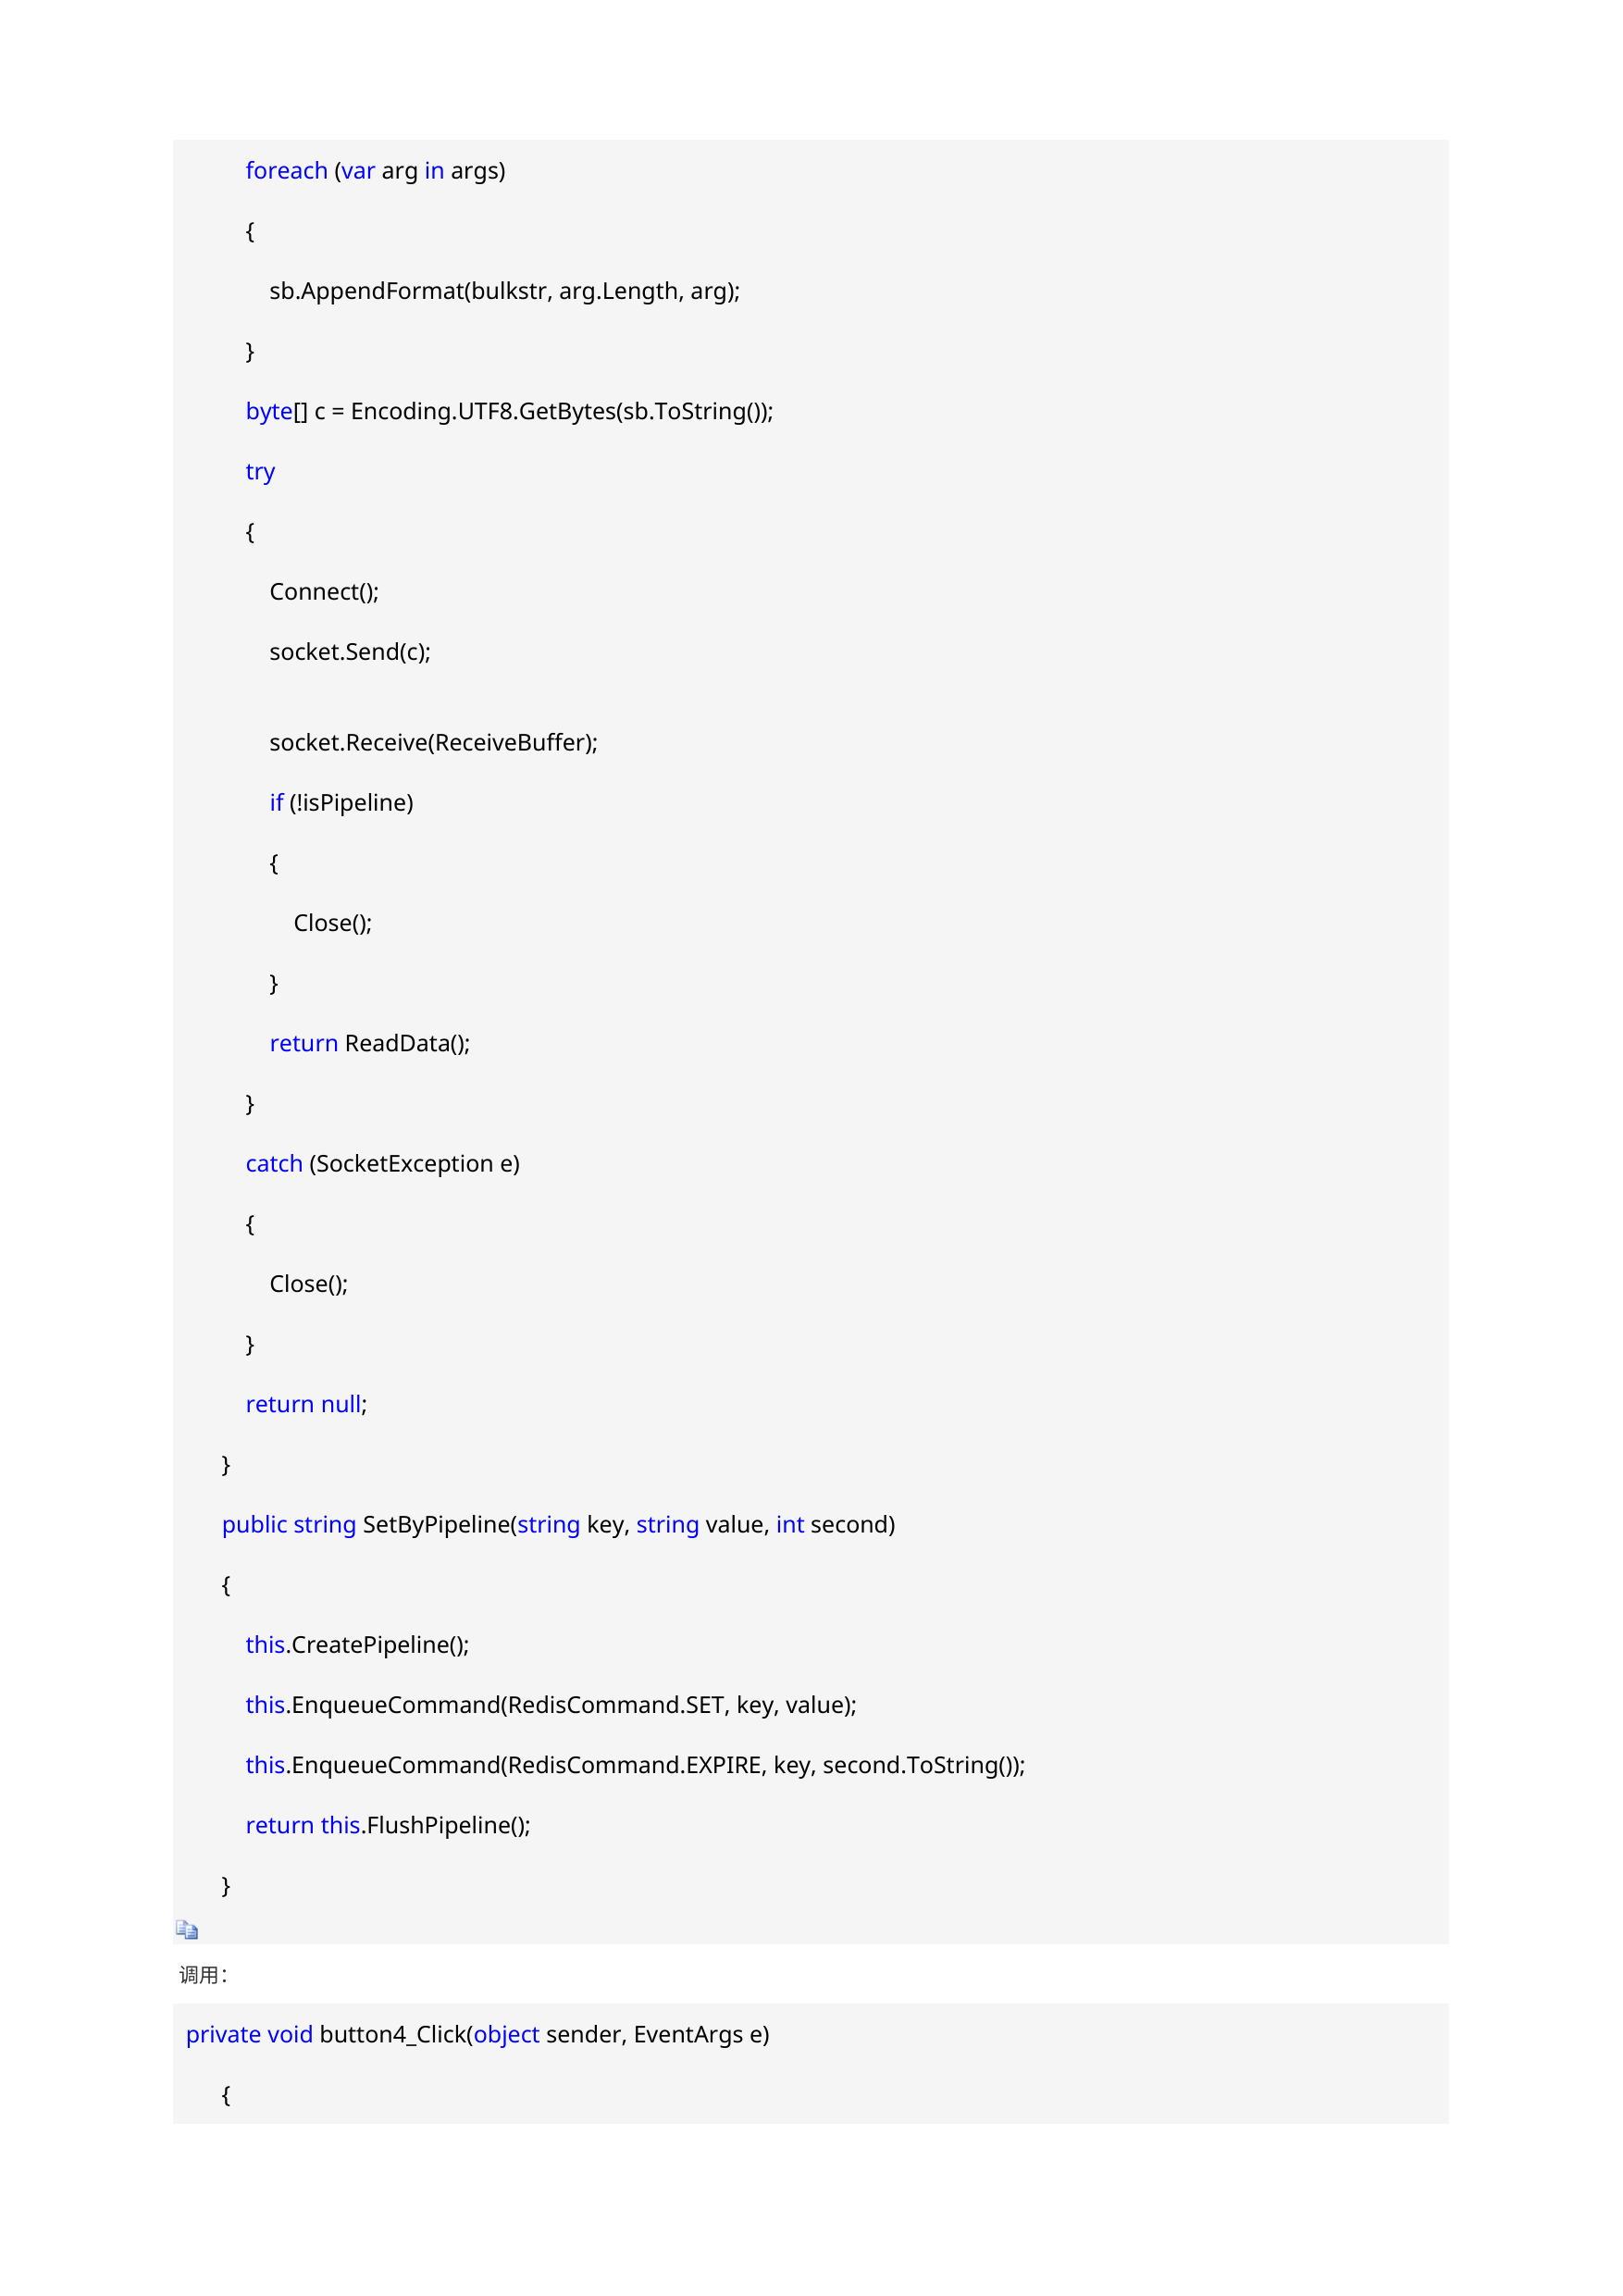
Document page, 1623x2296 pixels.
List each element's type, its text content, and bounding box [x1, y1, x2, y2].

text } [173, 952, 1449, 1012]
text socket.Receive(ReceiveBuffer); [173, 712, 1449, 772]
text sb.AppendFormat(bulkstr, arg.Length, arg); [173, 260, 1449, 320]
text this.EnqueueCommand(RedisCommand.EXPIRE, key, second.ToString()); [173, 1734, 1449, 1794]
text if (!isPipeline) [173, 772, 1449, 832]
text this.CreatePipeline(); [173, 1614, 1449, 1674]
text } [173, 1433, 1449, 1494]
text Close(); [173, 892, 1449, 952]
text { [173, 1554, 1449, 1614]
text } [173, 320, 1449, 380]
text { [173, 200, 1449, 260]
text try [173, 441, 1449, 501]
text { [173, 501, 1449, 561]
text Close(); [173, 1253, 1449, 1313]
text } [173, 1073, 1449, 1133]
text } [173, 1855, 1449, 1915]
text { [173, 1193, 1449, 1253]
text public string SetByPipeline(string key, string value, int second) [173, 1494, 1449, 1554]
text { [173, 2064, 1449, 2124]
text byte[] c = Encoding.UTF8.GetBytes(sb.ToString()); [173, 380, 1449, 441]
text catch (SocketException e) [173, 1133, 1449, 1193]
text private void button4_Click(object sender, EventArgs e) [173, 2004, 1449, 2064]
text this.EnqueueCommand(RedisCommand.SET, key, value); [173, 1674, 1449, 1734]
text return null; [173, 1373, 1449, 1433]
text foreach (var arg in args) [173, 140, 1449, 200]
text } [173, 1313, 1449, 1373]
picture [173, 1914, 203, 1944]
text Connect(); [173, 561, 1449, 621]
text 调用： [173, 1959, 1449, 1989]
text return ReadData(); [173, 1012, 1449, 1073]
text { [173, 832, 1449, 892]
text socket.Send(c); [173, 621, 1449, 681]
text return this.FlushPipeline(); [173, 1794, 1449, 1855]
